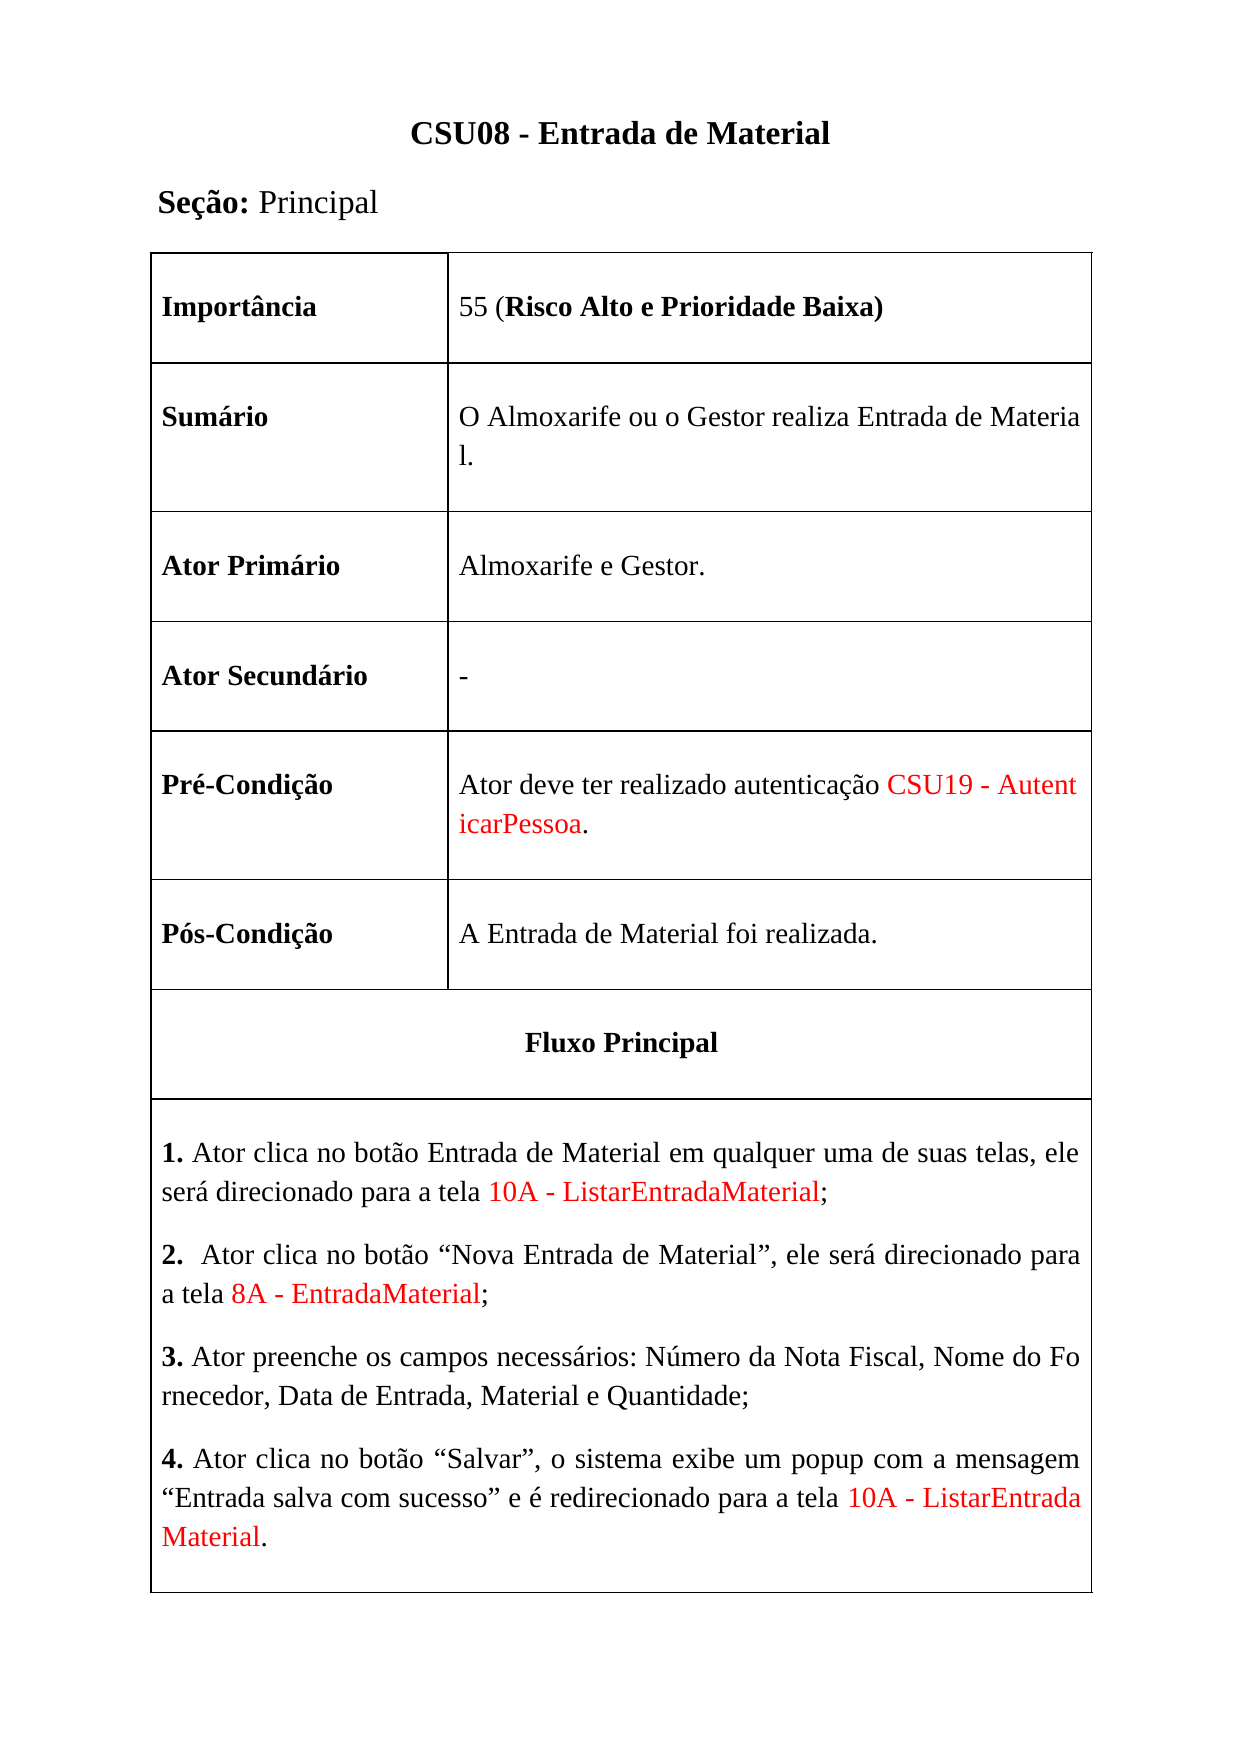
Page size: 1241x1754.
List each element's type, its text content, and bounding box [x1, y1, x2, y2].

table_cell 1. Ator clica no botão Entrada de Material em qualquer uma de suas telas, ele será direcionado para a tela 10A - ListarEntradaMaterial; 2. Ator clica no botão “Nova Entrada de Material”, ele será direcionado para a tela 8A - EntradaMaterial; 3. Ator preenche os campos necessários: Número da Nota Fiscal, Nome do Fornecedor, Data de Entrada, Material e Quantidade; 4. Ator clica no botão “Salvar”, o sistema exibe um popup com a mensagem “Entrada salva com sucesso” e é redirecionado para a tela 10A - ListarEntradaMaterial. [152, 1100, 1091, 1591]
table_cell A Entrada de Material foi realizada. [449, 880, 1091, 988]
table_cell Pós-Condição [152, 880, 447, 988]
table_header 55 (Risco Alto e Prioridade Baixa) [449, 253, 1091, 362]
table_cell Sumário [152, 364, 447, 511]
table_header Importância [152, 254, 447, 362]
text CSU08 - Entrada de Material [150, 113, 1090, 152]
table_cell Ator deve ter realizado autenticação CSU19 - AutenticarPessoa. [449, 732, 1091, 879]
table_cell Almoxarife e Gestor. [449, 512, 1091, 621]
text Seção: Principal [150, 183, 1090, 221]
table_cell Pré-Condição [152, 732, 447, 879]
table_cell Fluxo Principal [152, 990, 1091, 1098]
table_cell - [449, 622, 1091, 730]
table_cell Ator Secundário [152, 622, 447, 730]
table_cell Ator Primário [152, 512, 447, 621]
table_cell O Almoxarife ou o Gestor realiza Entrada de Material. [449, 364, 1091, 511]
